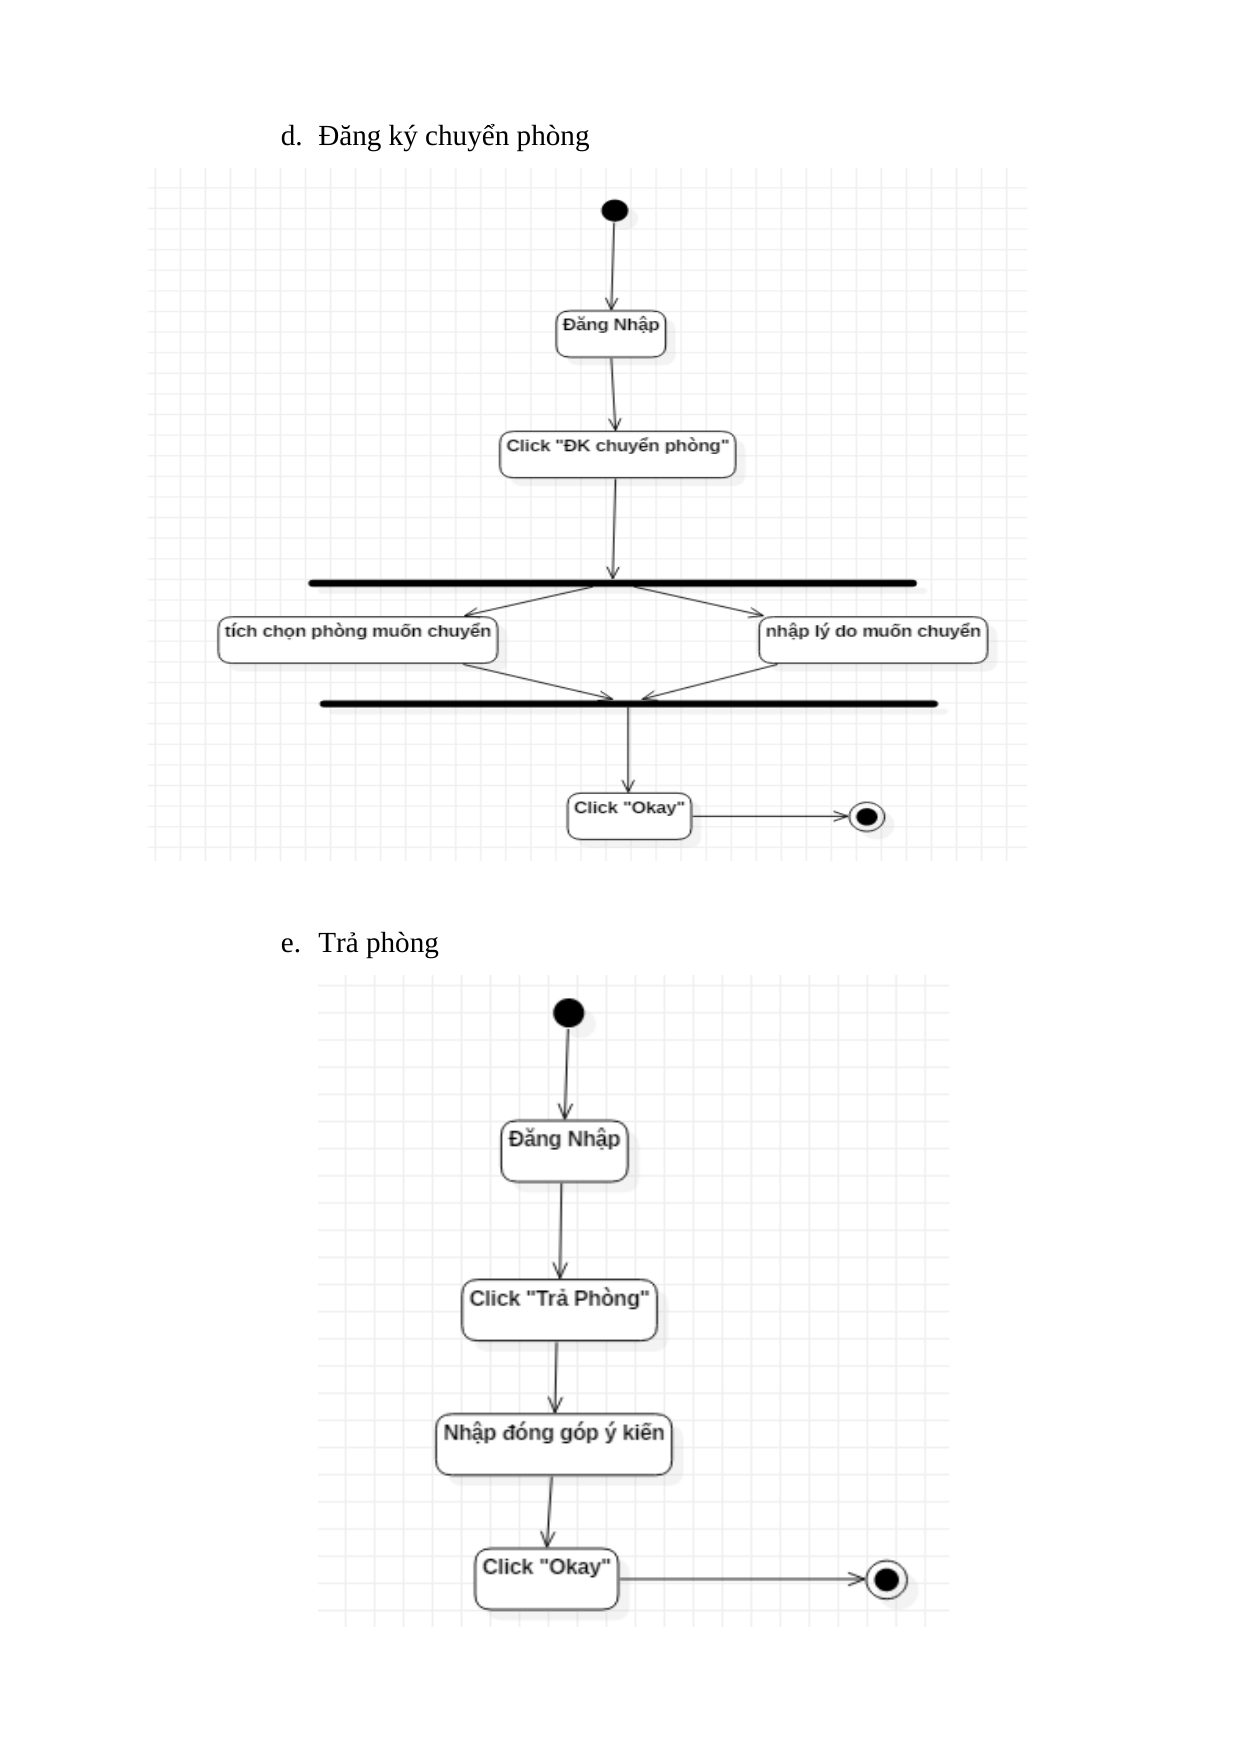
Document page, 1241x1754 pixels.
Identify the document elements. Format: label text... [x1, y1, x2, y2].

list Trả phòng [281, 925, 1152, 958]
list Đăng ký chuyển phòng [281, 118, 1152, 152]
picture [147, 168, 1028, 861]
picture [318, 975, 950, 1627]
